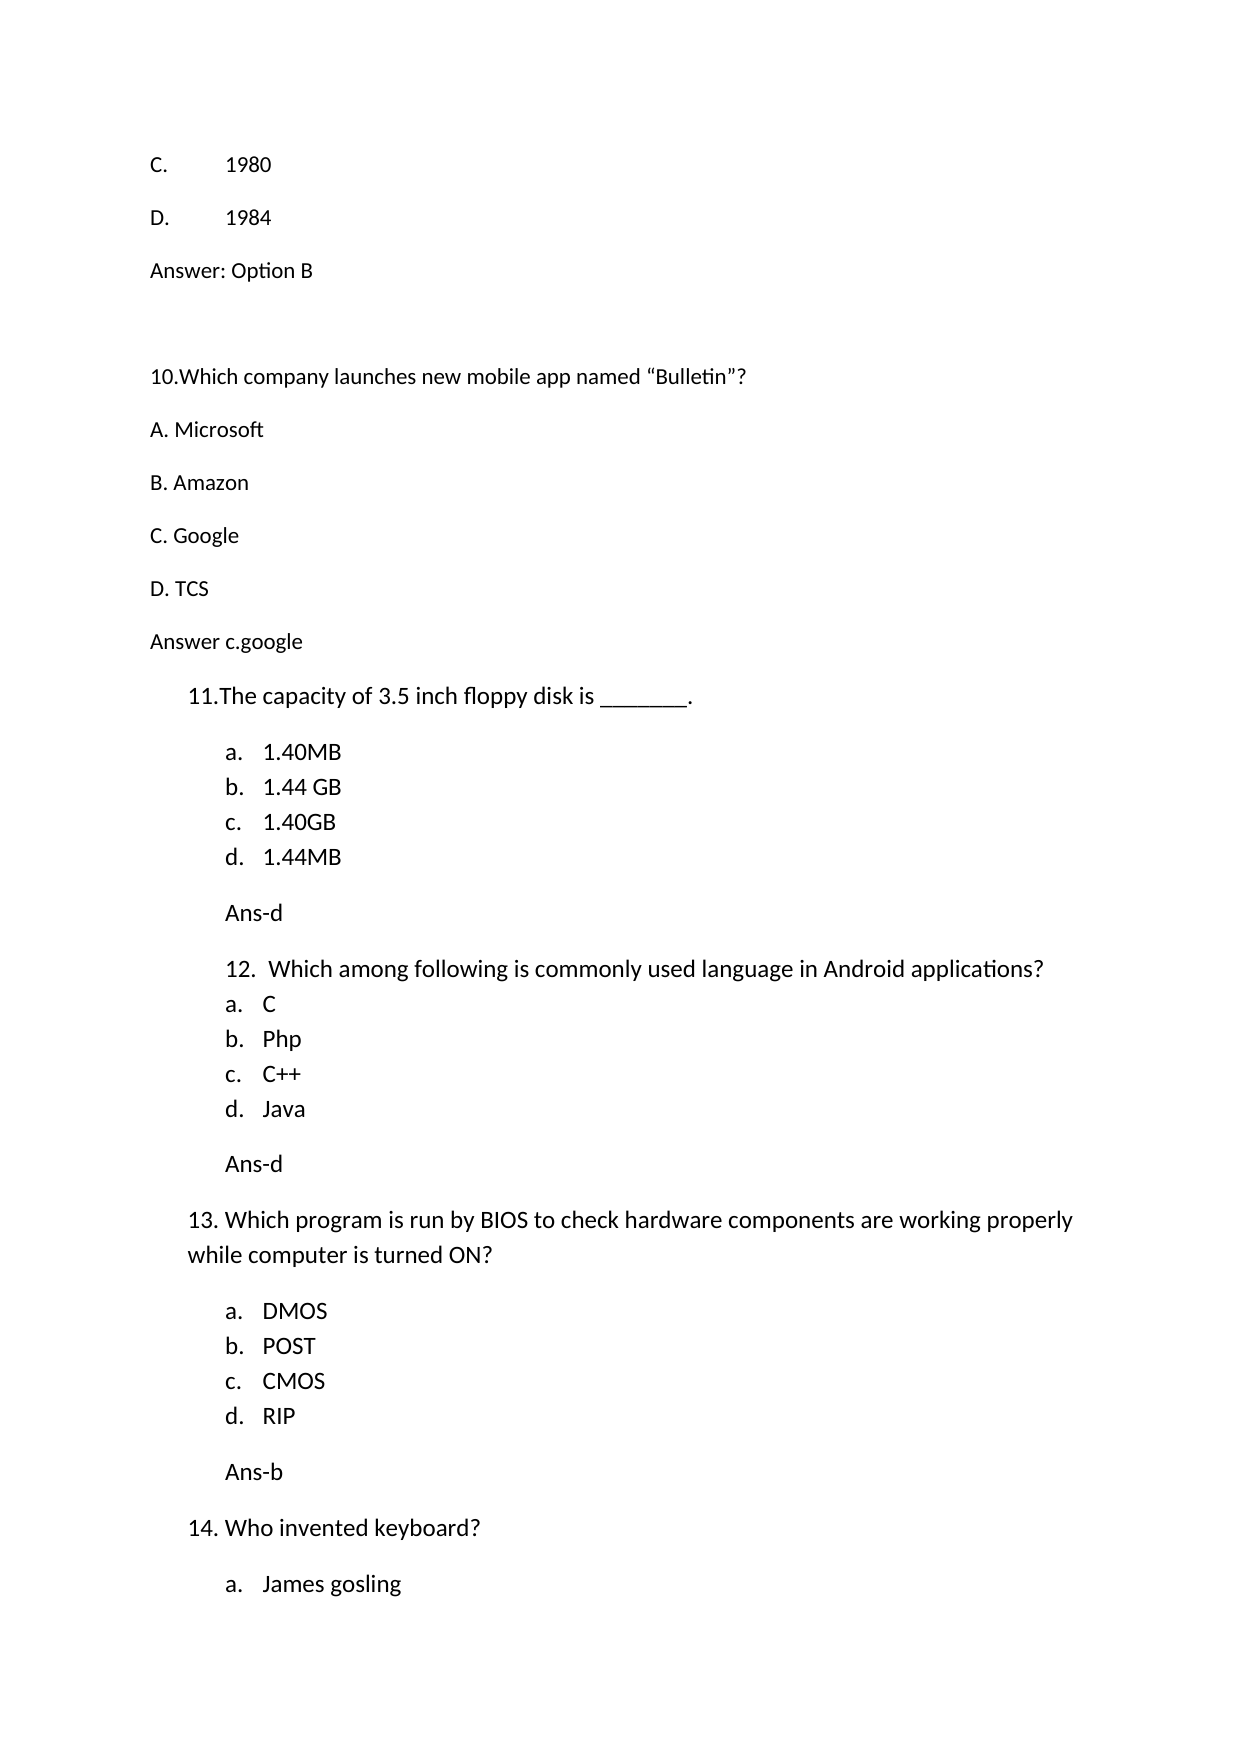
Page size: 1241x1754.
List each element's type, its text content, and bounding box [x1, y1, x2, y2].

list RIP [225, 1400, 1090, 1431]
text C. 1980 [150, 150, 1090, 178]
list Which among following is commonly used language in Android applications? [225, 953, 1090, 983]
list 1.44MB [225, 841, 1090, 872]
text Answer: Option B [150, 256, 1090, 284]
text Ans-d [225, 897, 1090, 927]
list DMOS [225, 1295, 1090, 1326]
text D. 1984 [150, 203, 1090, 231]
text 11.The capacity of 3.5 inch floppy disk is _______. [187, 680, 1090, 711]
text B. Amazon [150, 468, 1090, 496]
list Php [225, 1023, 1090, 1053]
list C++ [225, 1058, 1090, 1088]
text C. Google [150, 521, 1090, 549]
text 10.Which company launches new mobile app named “Bulletin”? [150, 362, 1090, 390]
text D. TCS [150, 574, 1090, 602]
list 1.40GB [225, 806, 1090, 837]
list 1.40MB [225, 736, 1090, 767]
list C [225, 988, 1090, 1018]
list CMOS [225, 1365, 1090, 1396]
list James gosling [225, 1568, 1090, 1598]
text 13. Which program is run by BIOS to check hardware components are working properly while computer is turned ON? [187, 1204, 1090, 1270]
text 14. Who invented keyboard? [187, 1512, 1090, 1542]
list Java [225, 1093, 1090, 1123]
text Answer c.google [150, 627, 1090, 655]
list 1.44 GB [225, 771, 1090, 802]
list POST [225, 1330, 1090, 1361]
text Ans-b [225, 1456, 1090, 1487]
text Ans-d [225, 1148, 1090, 1179]
text A. Microsoft [150, 415, 1090, 443]
